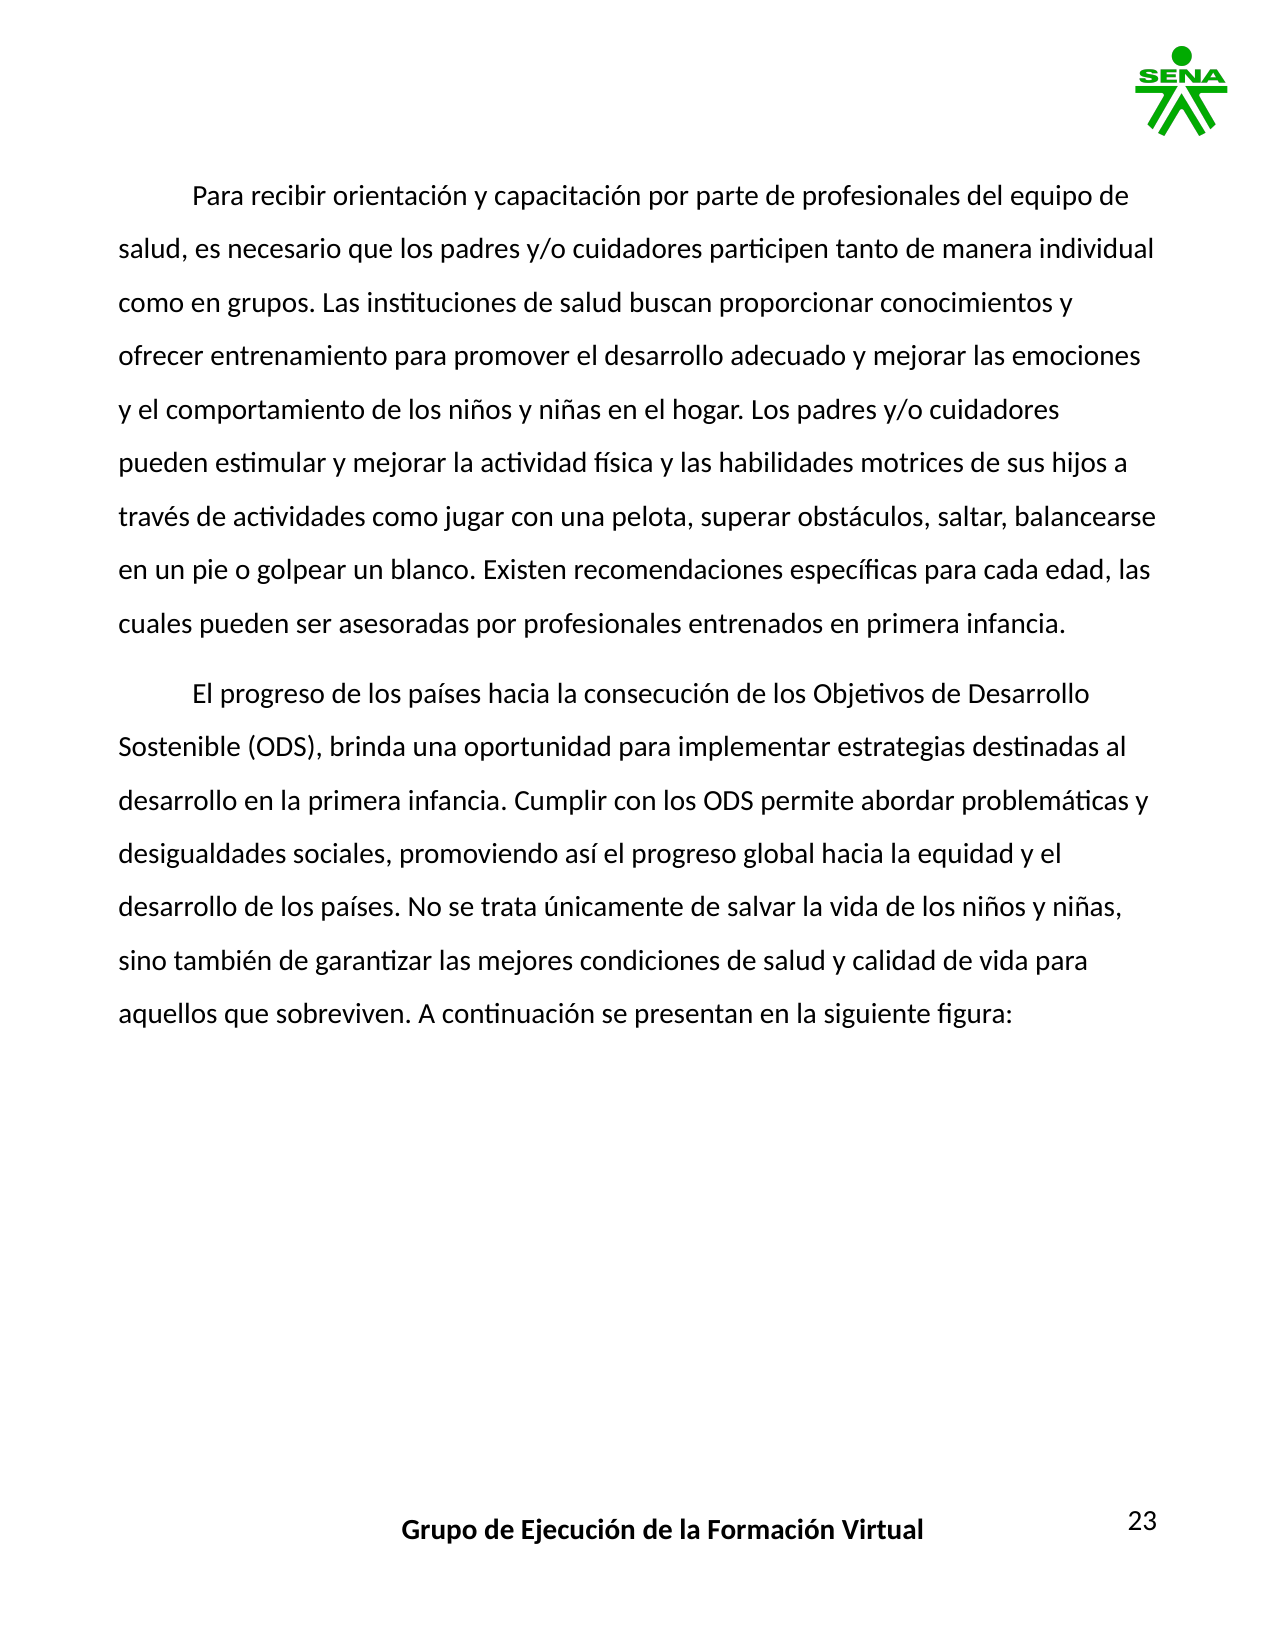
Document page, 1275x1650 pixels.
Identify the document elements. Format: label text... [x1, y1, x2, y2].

text Para recibir orientación y capacitación por parte de profesionales del equipo de salud, es necesario que los padres y/o cuidadores participen tanto de manera individual como en grupos. Las instituciones de salud buscan proporcionar conocimientos y ofrecer entrenamiento para promover el desarrollo adecuado y mejorar las emociones y el comportamiento de los niños y niñas en el hogar. Los padres y/o cuidadores pueden estimular y mejorar la actividad física y las habilidades motrices de sus hijos a través de actividades como jugar con una pelota, superar obstáculos, saltar, balancearse en un pie o golpear un blanco. Existen recomendaciones específicas para cada edad, las cuales pueden ser asesoradas por profesionales entrenados en primera infancia. [118, 177, 1157, 640]
text El progreso de los países hacia la consecución de los Objetivos de Desarrollo Sostenible (ODS), brinda una oportunidad para implementar estrategias destinadas al desarrollo en la primera infancia. Cumplir con los ODS permite abordar problemáticas y desigualdades sociales, promoviendo así el progreso global hacia la equidad y el desarrollo de los países. No se trata únicamente de salvar la vida de los niños y niñas, sino también de garantizar las mejores condiciones de salud y calidad de vida para aquellos que sobreviven. A continuación se presentan en la siguiente figura: [118, 675, 1157, 1031]
picture [1135, 46, 1228, 136]
